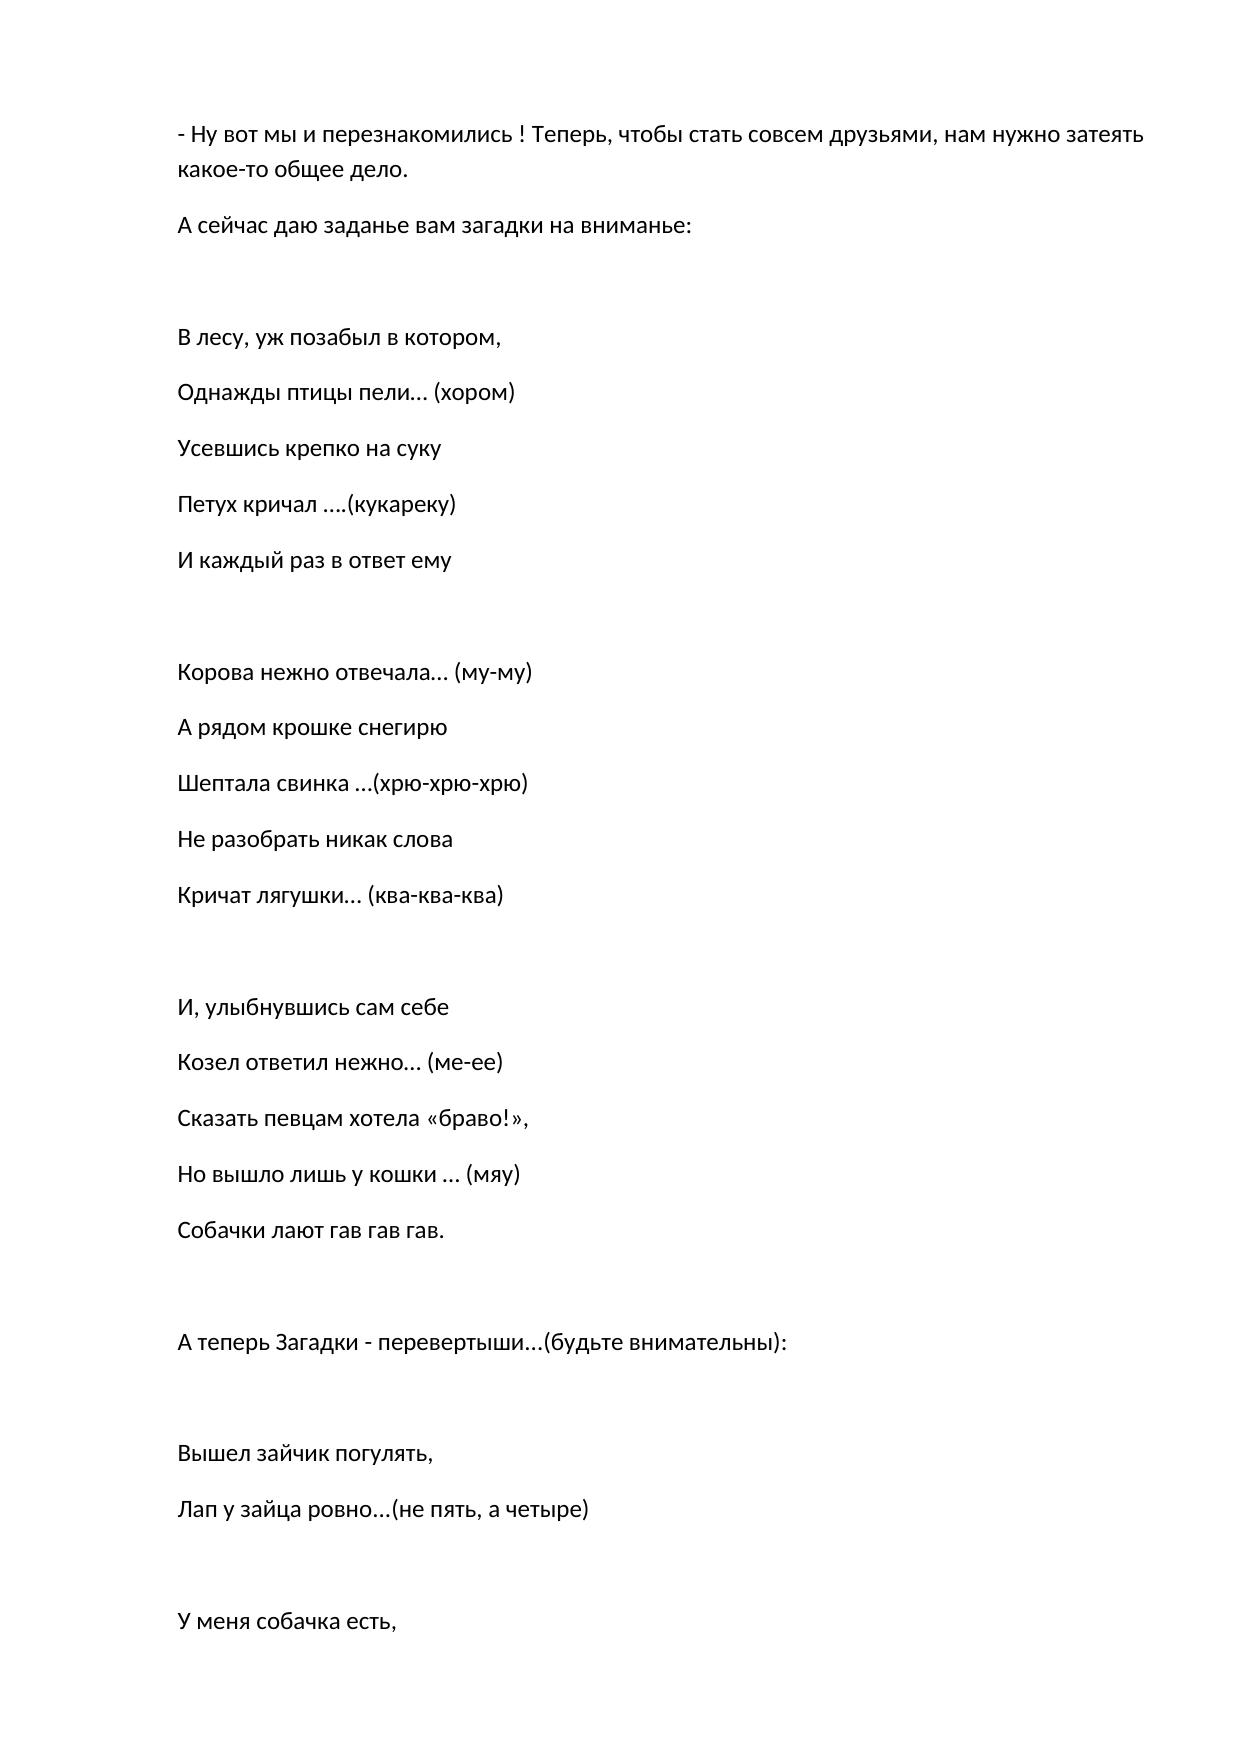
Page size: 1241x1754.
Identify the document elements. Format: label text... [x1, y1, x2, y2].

text Козел ответил нежно… (ме-ее) [177, 1046, 1152, 1077]
text Шептала свинка …(хрю-хрю-хрю) [177, 767, 1152, 798]
text Петух кричал ….(кукареку) [177, 488, 1152, 519]
text Сказать певцам хотела «браво!», [177, 1102, 1152, 1133]
text Лап у зайца ровно...(не пять, а четыре) [177, 1493, 1152, 1524]
text А теперь Загадки - перевертыши...(будьте внимательны): [177, 1326, 1152, 1356]
text Однажды птицы пели… (хором) [177, 376, 1152, 407]
text Усевшись крепко на суку [177, 432, 1152, 463]
text Не разобрать никак слова [177, 823, 1152, 854]
text Корова нежно отвечала… (му-му) [177, 656, 1152, 686]
text Но вышло лишь у кошки … (мяу) [177, 1158, 1152, 1189]
text Вышел зайчик погулять, [177, 1437, 1152, 1468]
text В лесу, уж позабыл в котором, [177, 321, 1152, 351]
text Кричат лягушки… (ква-ква-ква) [177, 879, 1152, 909]
text - Ну вот мы и перезнакомились ! Теперь, чтобы стать совсем друзьями, нам нужно затеять какое-то общее дело. [177, 118, 1152, 184]
text А сейчас даю заданье вам загадки на вниманье: [177, 209, 1152, 239]
text И каждый раз в ответ ему [177, 544, 1152, 574]
text Собачки лают гав гав гав. [177, 1214, 1152, 1244]
text У меня собачка есть, [177, 1605, 1152, 1635]
text А рядом крошке снегирю [177, 711, 1152, 742]
text И, улыбнувшись сам себе [177, 991, 1152, 1021]
